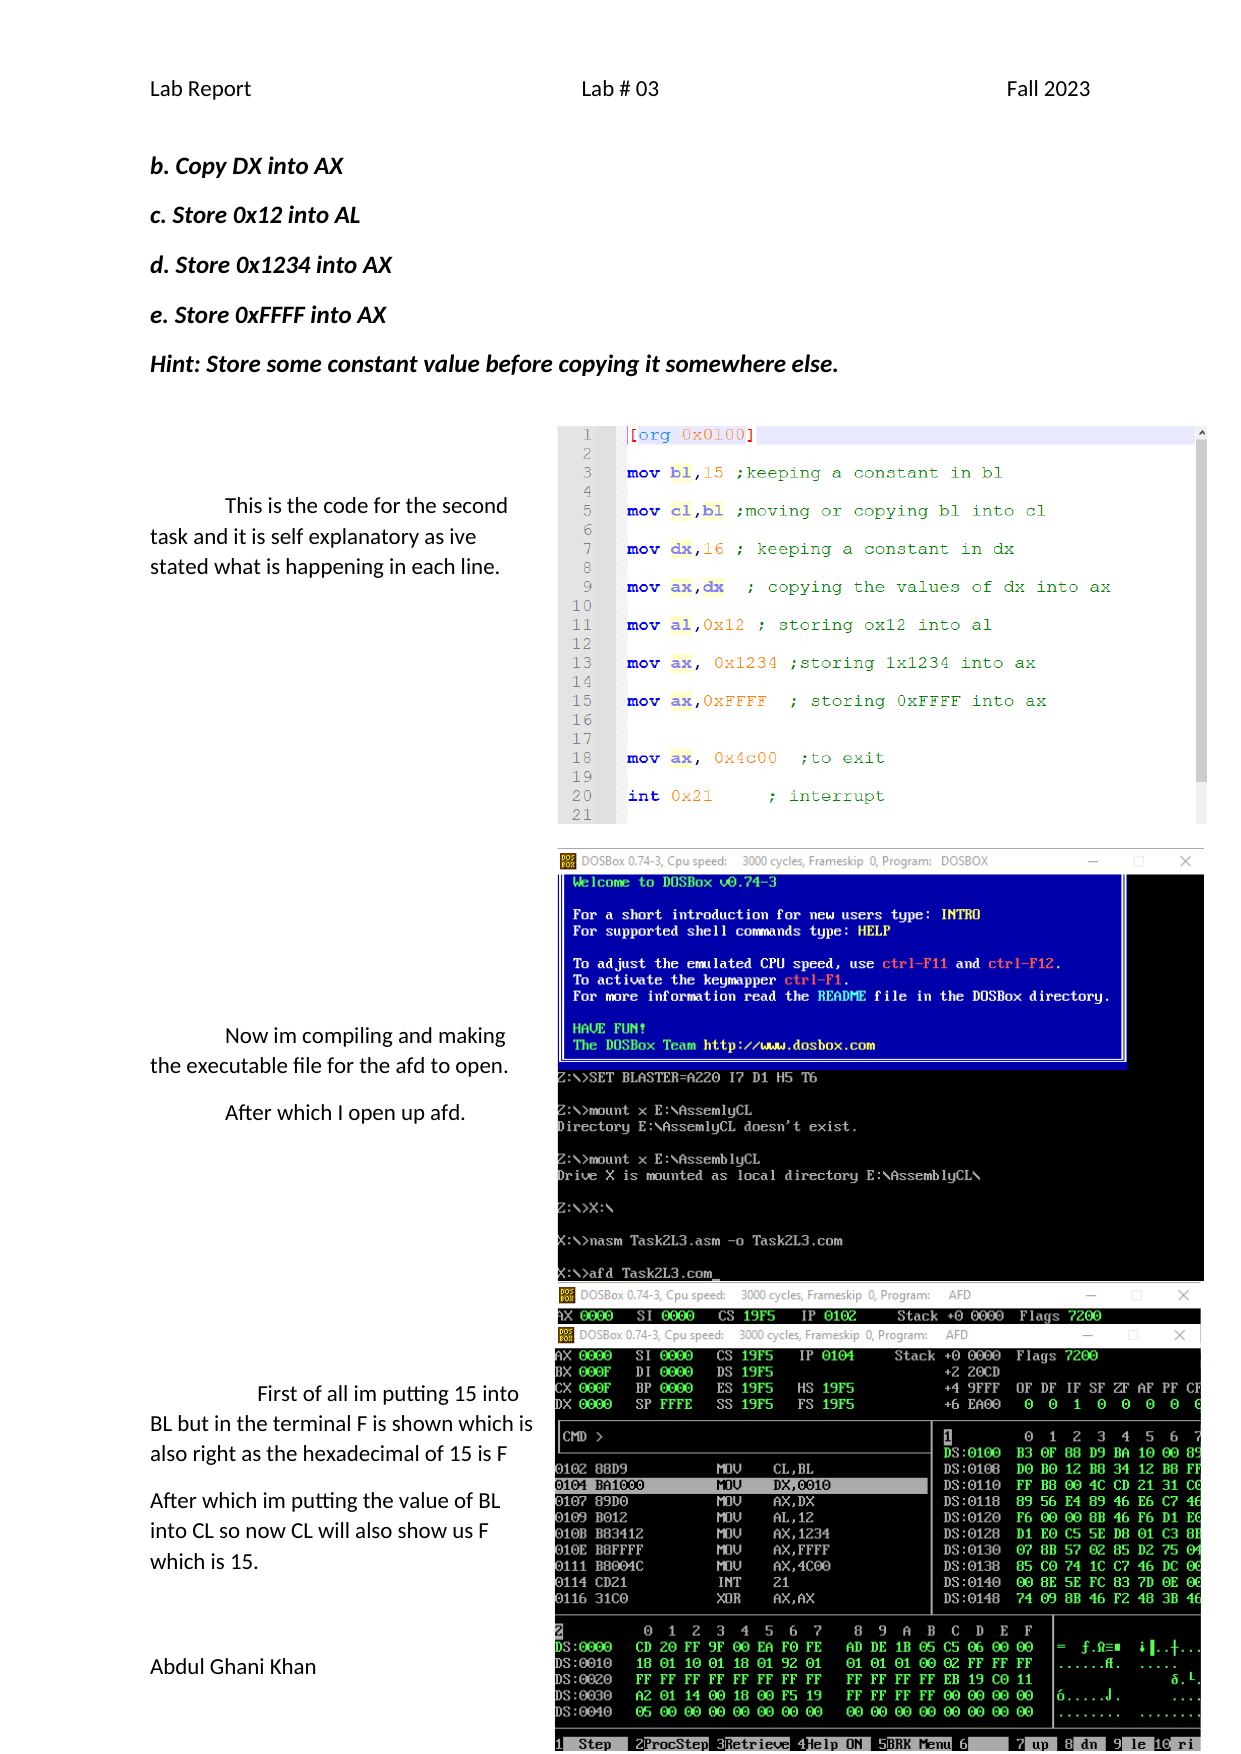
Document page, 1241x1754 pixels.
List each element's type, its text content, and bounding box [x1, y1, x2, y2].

text d. Store 0x1234 into AX [150, 249, 1090, 280]
text After which im putting the value of BL into CL so now CL will also show us F which is 15. [150, 1486, 553, 1575]
text Hint: Store some constant value before copying it somewhere else. [150, 348, 1090, 379]
text This is the code for the second task and it is self explanatory as ive stated what is happening in each line. [150, 492, 557, 580]
text e. Store 0xFFFF into AX [150, 299, 1090, 329]
text c. Store 0x12 into AL [150, 199, 1090, 230]
text Now im compiling and making the executable file for the afd to open. [150, 1021, 557, 1079]
picture [557, 426, 1207, 823]
picture [557, 848, 1203, 1280]
picture [553, 1282, 1201, 1749]
text After which I open up afd. [150, 1098, 557, 1126]
text b. Copy DX into AX [150, 150, 1090, 181]
text First of all im putting 15 into BL but in the terminal F is shown which is also right as the hexadecimal of 15 is F [150, 1379, 553, 1468]
